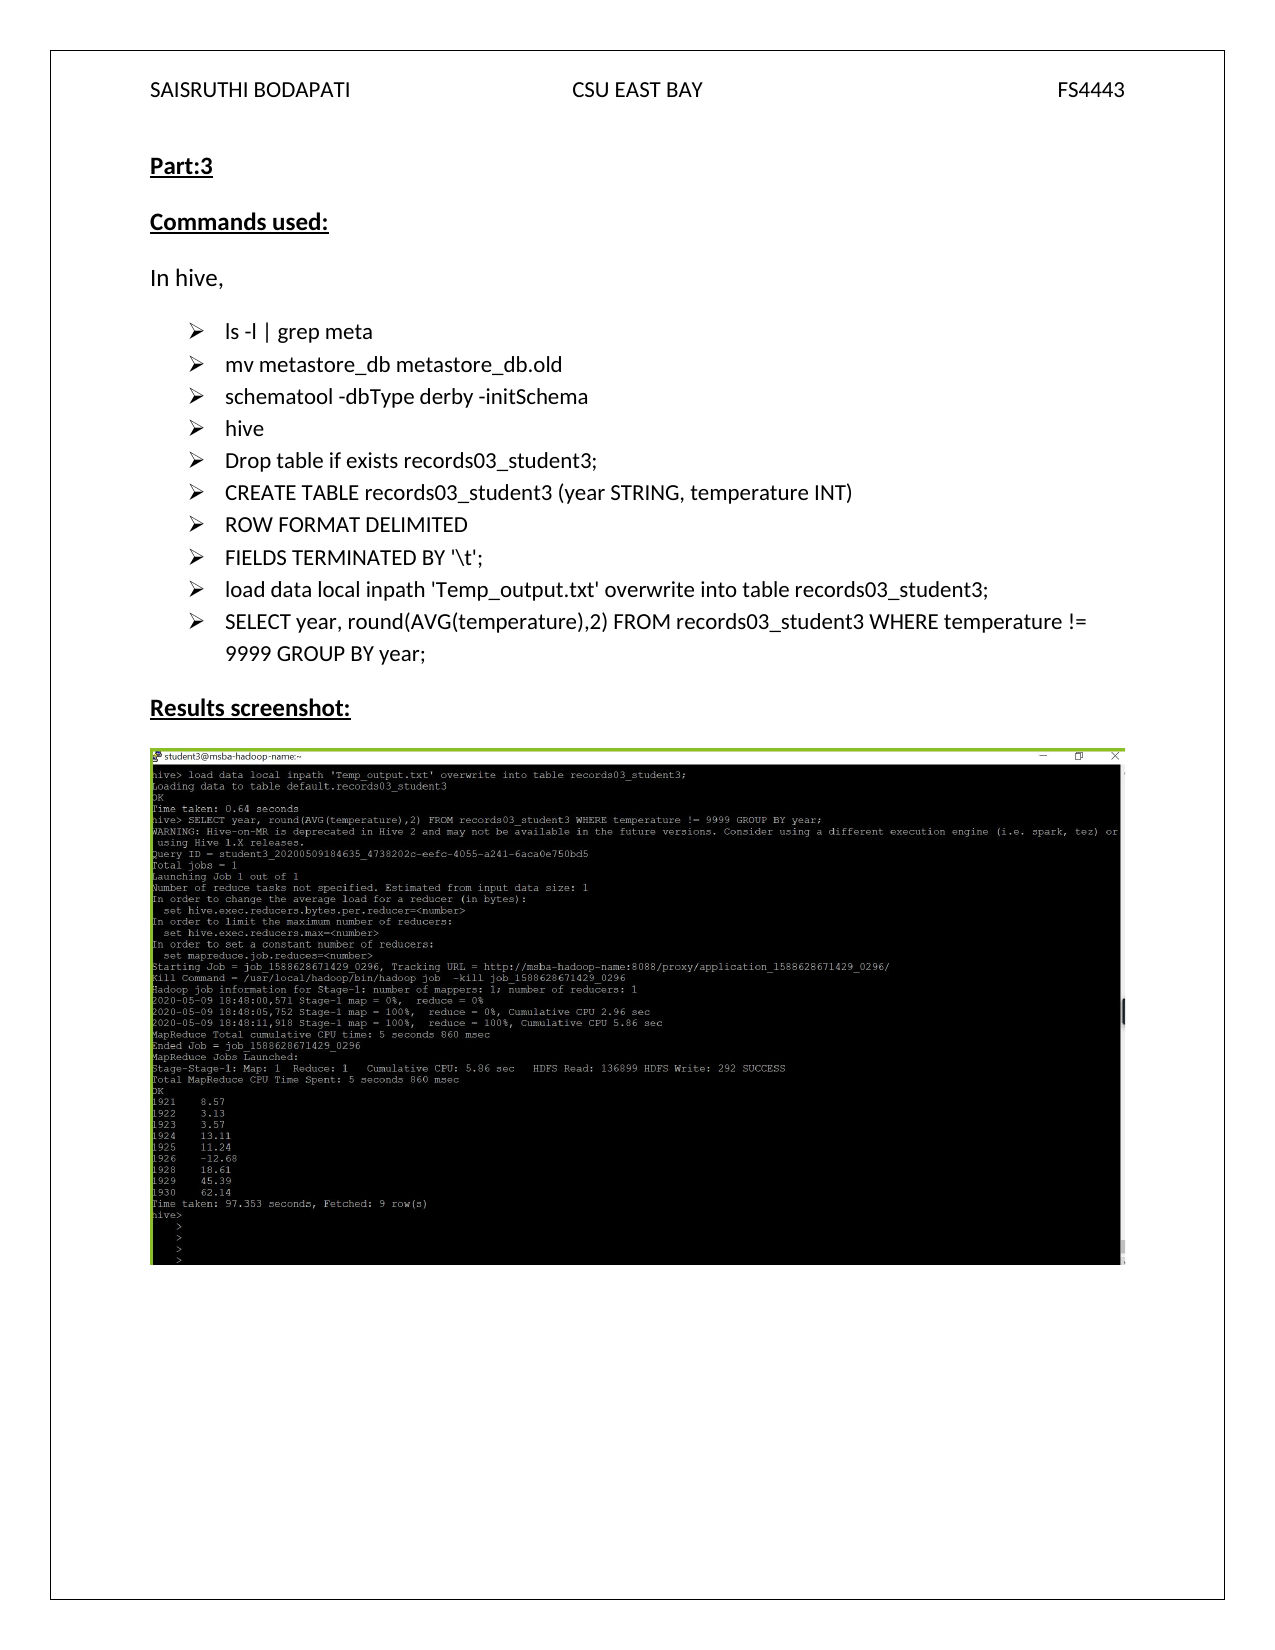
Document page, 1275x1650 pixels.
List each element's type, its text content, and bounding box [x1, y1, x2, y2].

list load data local inpath 'Temp_output.txt' overwrite into table records03_student3; [187, 575, 1125, 603]
list Drop table if exists records03_student3; [187, 446, 1125, 474]
list ls -l | grep meta [187, 317, 1125, 346]
text Part:3 [150, 150, 1125, 181]
list CREATE TABLE records03_student3 (year STRING, temperature INT) [187, 478, 1125, 506]
text In hive, [150, 262, 1125, 292]
list mv metastore_db metastore_db.old [187, 350, 1125, 378]
list hive [187, 414, 1125, 442]
list ROW FORMAT DELIMITED [187, 511, 1125, 539]
picture [150, 748, 1125, 1265]
list SELECT year, round(AVG(temperature),2) FROM records03_student3 WHERE temperature != 9999 GROUP BY year; [187, 607, 1125, 667]
text Results screenshot: [150, 692, 1125, 723]
list schematool -dbType derby -initSchema [187, 382, 1125, 410]
text Commands used: [150, 206, 1125, 236]
list FIELDS TERMINATED BY '\t'; [187, 543, 1125, 571]
